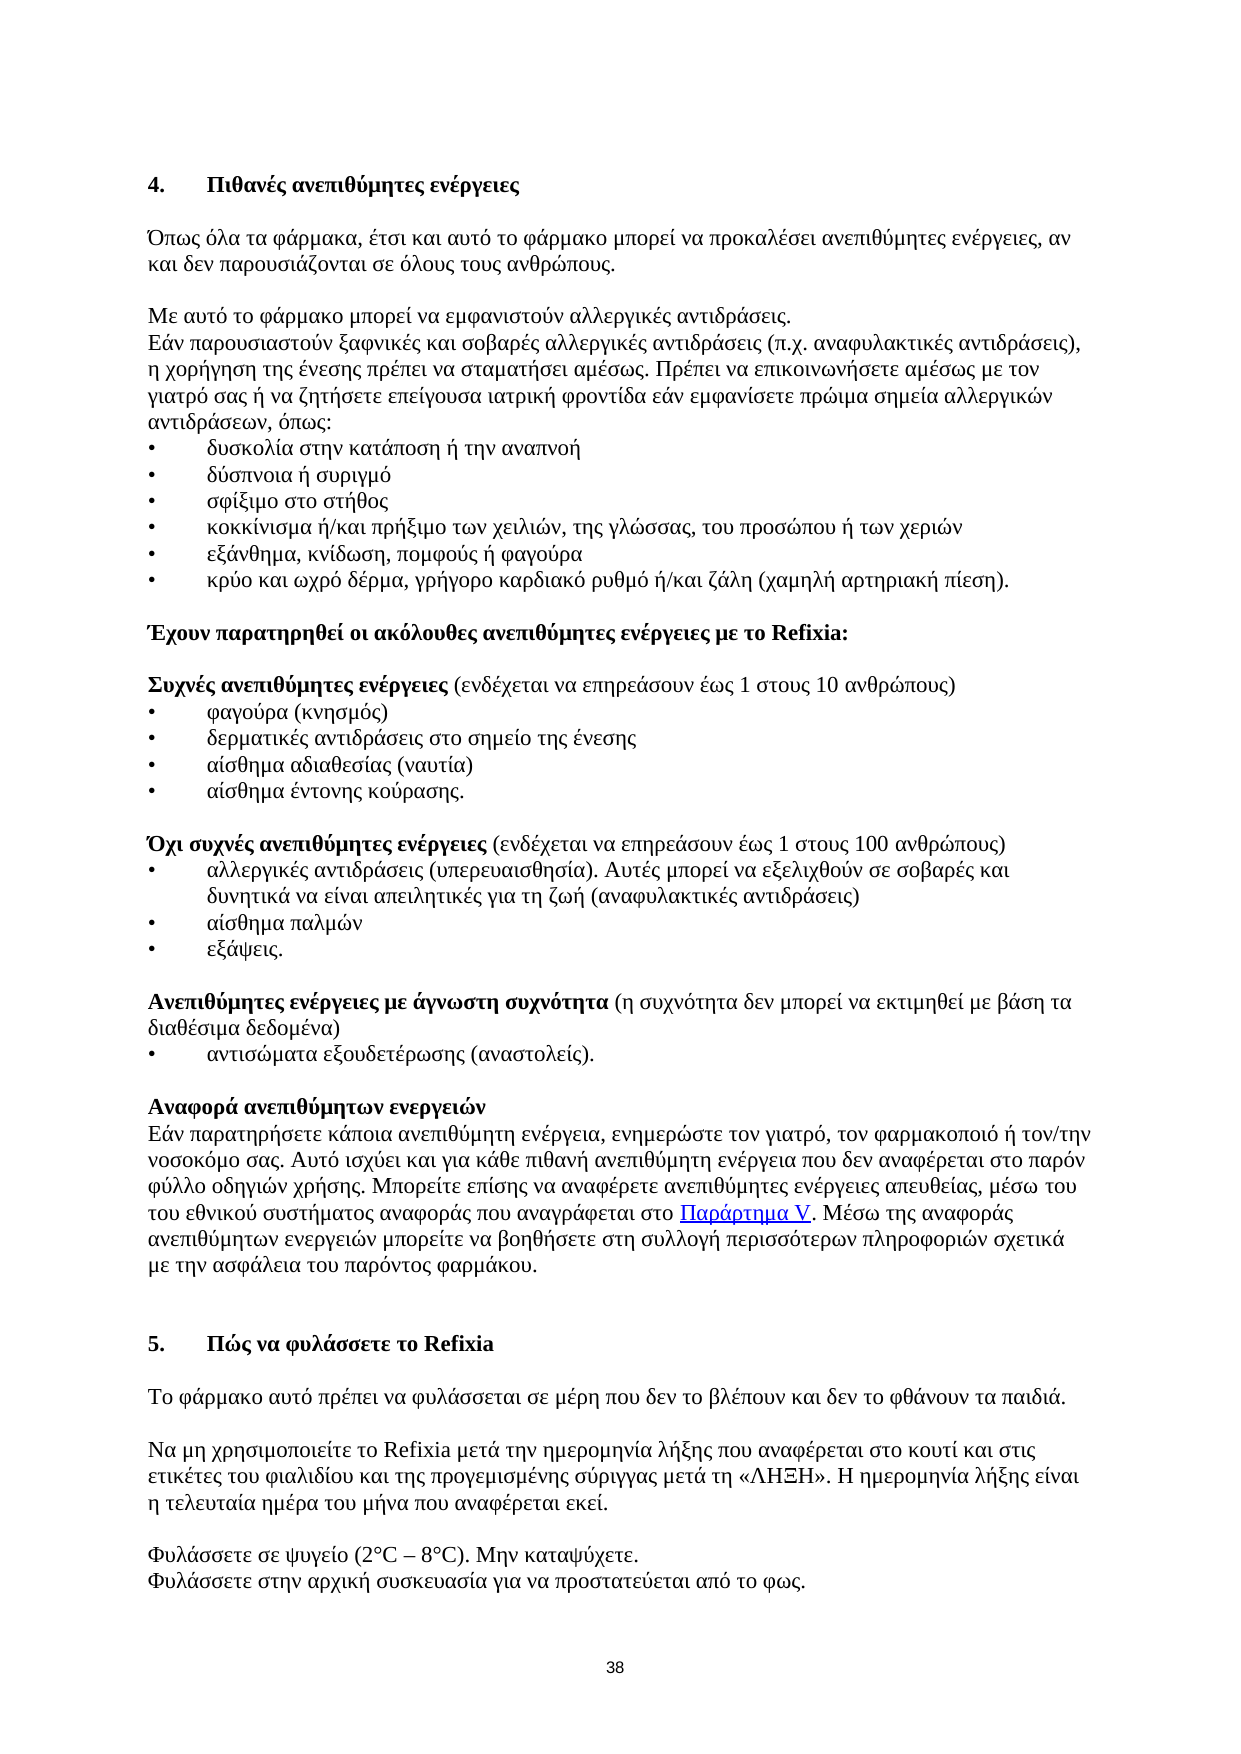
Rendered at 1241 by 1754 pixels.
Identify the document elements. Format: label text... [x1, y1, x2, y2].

text Το φάρμακο αυτό πρέπει να φυλάσσεται σε μέρη που δεν το βλέπουν και δεν το φθάνουν τα παιδιά. [148, 1383, 1093, 1409]
text Ανεπιθύμητες ενέργειες με άγνωστη συχνότητα (η συχνότητα δεν μπορεί να εκτιμηθεί με βάση τα διαθέσιμα δεδομένα) [148, 988, 1093, 1041]
text Εάν παρατηρήσετε κάποια ανεπιθύμητη ενέργεια, ενημερώστε τον γιατρό, τον φαρμακοποιό ή τον/την νοσοκόμο σας. Αυτό ισχύει και για κάθε πιθανή ανεπιθύμητη ενέργεια που δεν αναφέρεται στο παρόν φύλλο οδηγιών χρήσης. Μπορείτε επίσης να αναφέρετε ανεπιθύμητες ενέργειες απευθείας, μέσω του [148, 1119, 1093, 1199]
text • δυσκολία στην κατάποση ή την αναπνοή [148, 434, 1093, 461]
text • φαγούρα (κνησμός) [148, 698, 1093, 724]
text • αντισώματα εξουδετέρωσης (αναστολείς). [148, 1041, 1093, 1067]
text Με αυτό το φάρμακο μπορεί να εμφανιστούν αλλεργικές αντιδράσεις. [148, 303, 1093, 329]
text Συχνές ανεπιθύμητες ενέργειες (ενδέχεται να επηρεάσουν έως 1 στους 10 ανθρώπους) [148, 672, 1093, 698]
text • σφίξιμο στο στήθος [148, 487, 1093, 513]
text Έχουν παρατηρηθεί οι ακόλουθες ανεπιθύμητες ενέργειες με το Refixia: [148, 619, 1093, 645]
text του εθνικού συστήματος αναφοράς που αναγράφεται στο Παράρτημα V. Μέσω της αναφοράς ανεπιθύμητων ενεργειών μπορείτε να βοηθήσετε στη συλλογή περισσότερων πληροφοριών σχετικά με την ασφάλεια του παρόντος φαρμάκου. [148, 1199, 1093, 1278]
text Φυλάσσετε σε ψυγείο (2°C – 8°C). Μην καταψύχετε. Φυλάσσετε στην αρχική συσκευασία για να προστατεύεται από το φως. [148, 1541, 1093, 1594]
text Εάν παρουσιαστούν ξαφνικές και σοβαρές αλλεργικές αντιδράσεις (π.χ. αναφυλακτικές αντιδράσεις), η χορήγηση της ένεσης πρέπει να σταματήσει αμέσως. Πρέπει να επικοινωνήσετε αμέσως με τον γιατρό σας ή να ζητήσετε επείγουσα ιατρική φροντίδα εάν εμφανίσετε πρώιμα σημεία αλλεργικών αντιδράσεων, όπως: [148, 329, 1093, 434]
text Να μη χρησιμοποιείτε το Refixia μετά την ημερομηνία λήξης που αναφέρεται στο κουτί και στις ετικέτες του φιαλιδίου και της προγεμισμένης σύριγγας μετά τη «ΛΗΞΗ». Η ημερομηνία λήξης είναι η τελευταία ημέρα του μήνα που αναφέρεται εκεί. [148, 1436, 1093, 1515]
text Όχι συχνές ανεπιθύμητες ενέργειες (ενδέχεται να επηρεάσουν έως 1 στους 100 ανθρώπους) [148, 830, 1093, 856]
text • δύσπνοια ή συριγμό [148, 461, 1093, 487]
text • κοκκίνισμα ή/και πρήξιμο των χειλιών, της γλώσσας, του προσώπου ή των χεριών [148, 513, 1093, 540]
text • αίσθημα παλμών [148, 909, 1093, 935]
text • εξάψεις. [148, 935, 1093, 961]
text • δερματικές αντιδράσεις στο σημείο της ένεσης [148, 724, 1093, 751]
text 5. Πώς να φυλάσσετε το Refixia [148, 1330, 1093, 1357]
text • εξάνθημα, κνίδωση, πομφούς ή φαγούρα [148, 540, 1093, 566]
text • αίσθημα έντονης κούρασης. [148, 777, 1093, 803]
text • αλλεργικές αντιδράσεις (υπερευαισθησία). Αυτές μπορεί να εξελιχθούν σε σοβαρές και δυνητικά να είναι απειλητικές για τη ζωή (αναφυλακτικές αντιδράσεις) [148, 856, 1093, 909]
text • αίσθημα αδιαθεσίας (ναυτία) [148, 751, 1093, 777]
text 4. Πιθανές ανεπιθύμητες ενέργειες [148, 171, 1093, 197]
text Όπως όλα τα φάρμακα, έτσι και αυτό το φάρμακο μπορεί να προκαλέσει ανεπιθύμητες ενέργειες, αν και δεν παρουσιάζονται σε όλους τους ανθρώπους. [148, 223, 1093, 276]
text Αναφορά ανεπιθύμητων ενεργειών [148, 1093, 1093, 1119]
text • κρύο και ωχρό δέρμα, γρήγορο καρδιακό ρυθμό ή/και ζάλη (χαμηλή αρτηριακή πίεση). [148, 566, 1093, 592]
